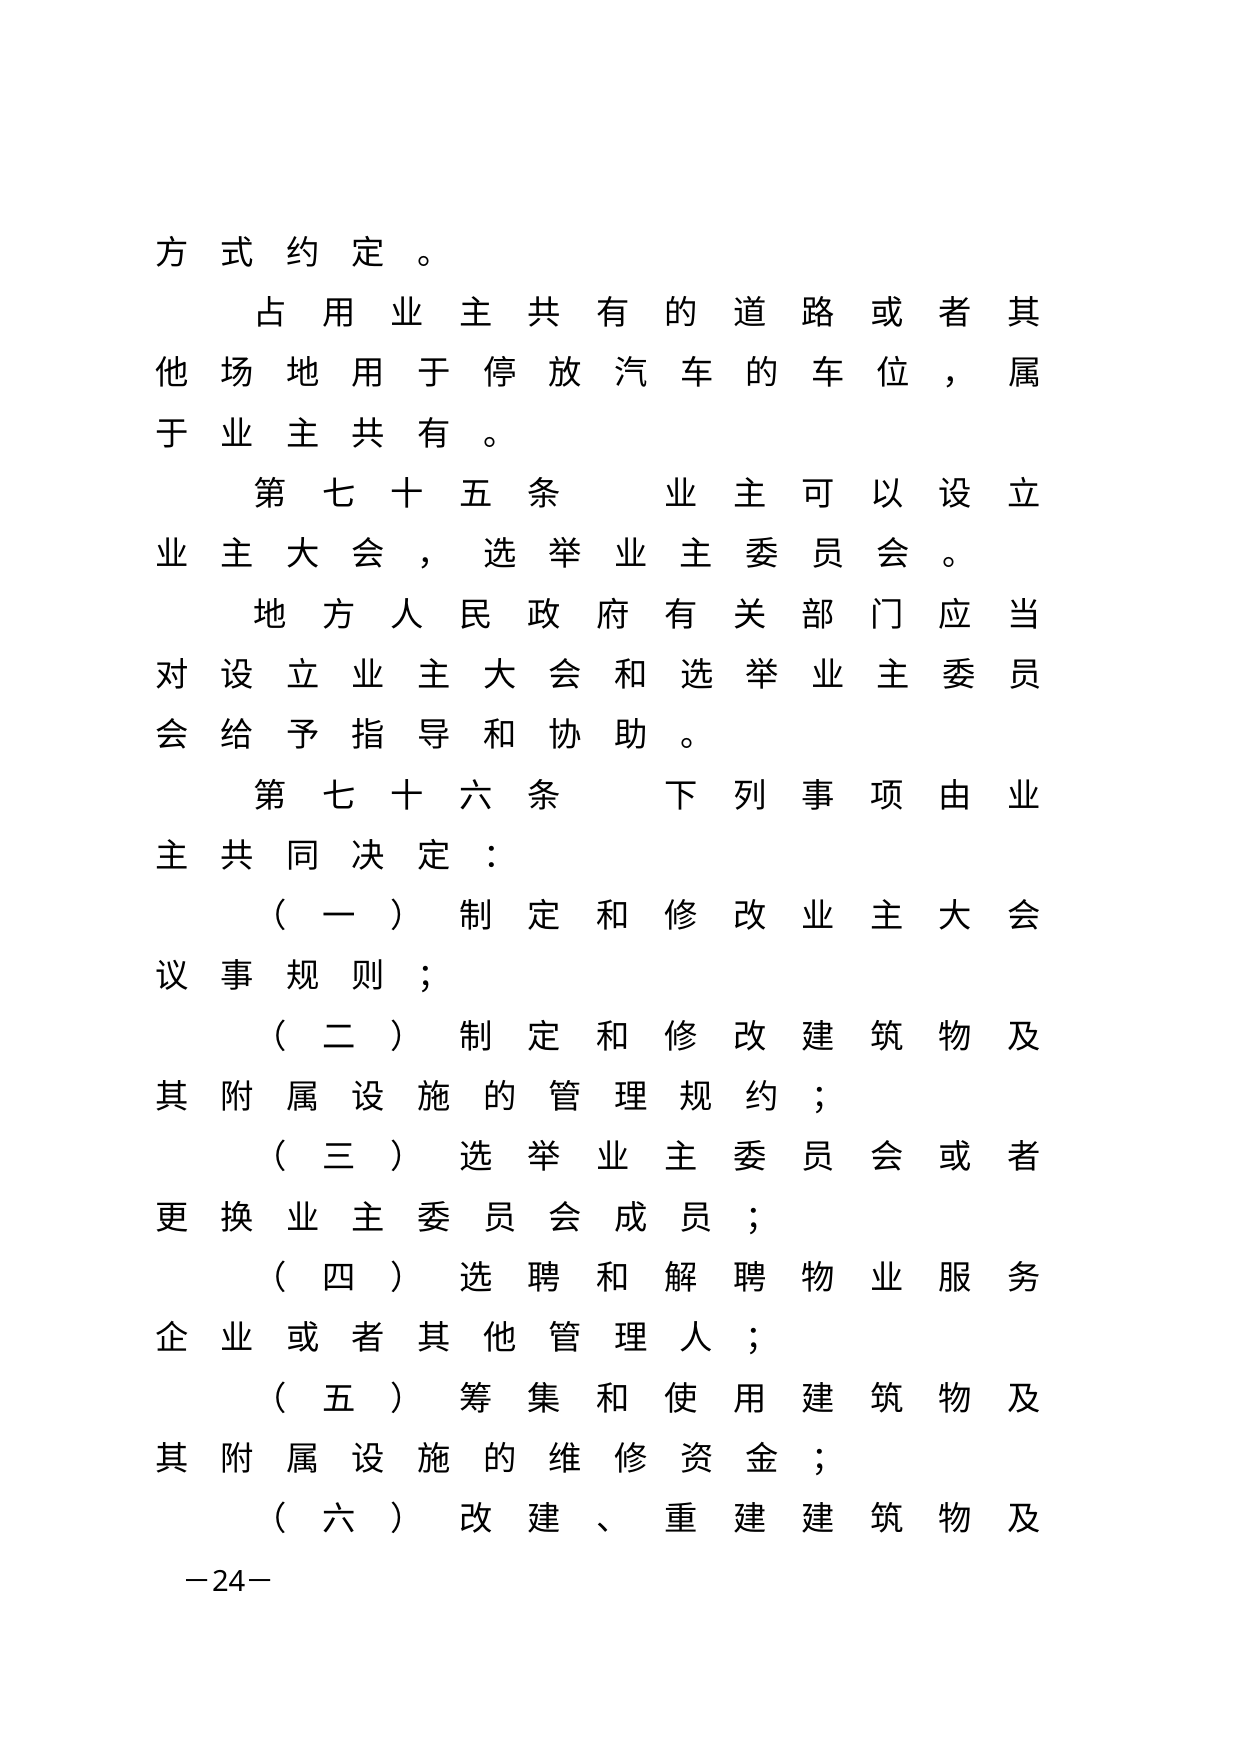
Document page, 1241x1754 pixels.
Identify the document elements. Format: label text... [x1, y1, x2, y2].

text （六）改建、重建建筑物及其附属设施； [155, 1486, 1073, 1546]
text 建筑区划内，规划用于停放汽车的车位、车库的归属，由当事人通过出售、附赠或者出租等方式约定。 [155, 219, 1073, 280]
text （三）选举业主委员会或者更换业主委员会成员； [155, 1124, 1073, 1245]
text 占用业主共有的道路或者其他场地用于停放汽车的车位，属于业主共有。 [155, 280, 1073, 461]
text 地方人民政府有关部门应当对设立业主大会和选举业主委员会给予指导和协助。 [155, 581, 1073, 762]
text 第七十五条 业主可以设立业主大会，选举业主委员会。 [155, 461, 1073, 581]
text （二）制定和修改建筑物及其附属设施的管理规约； [155, 1003, 1073, 1124]
text （四）选聘和解聘物业服务企业或者其他管理人； [155, 1245, 1073, 1365]
text （五）筹集和使用建筑物及其附属设施的维修资金； [155, 1365, 1073, 1486]
text （一）制定和修改业主大会议事规则； [155, 883, 1073, 1003]
text 第七十六条 下列事项由业主共同决定： [155, 762, 1073, 883]
